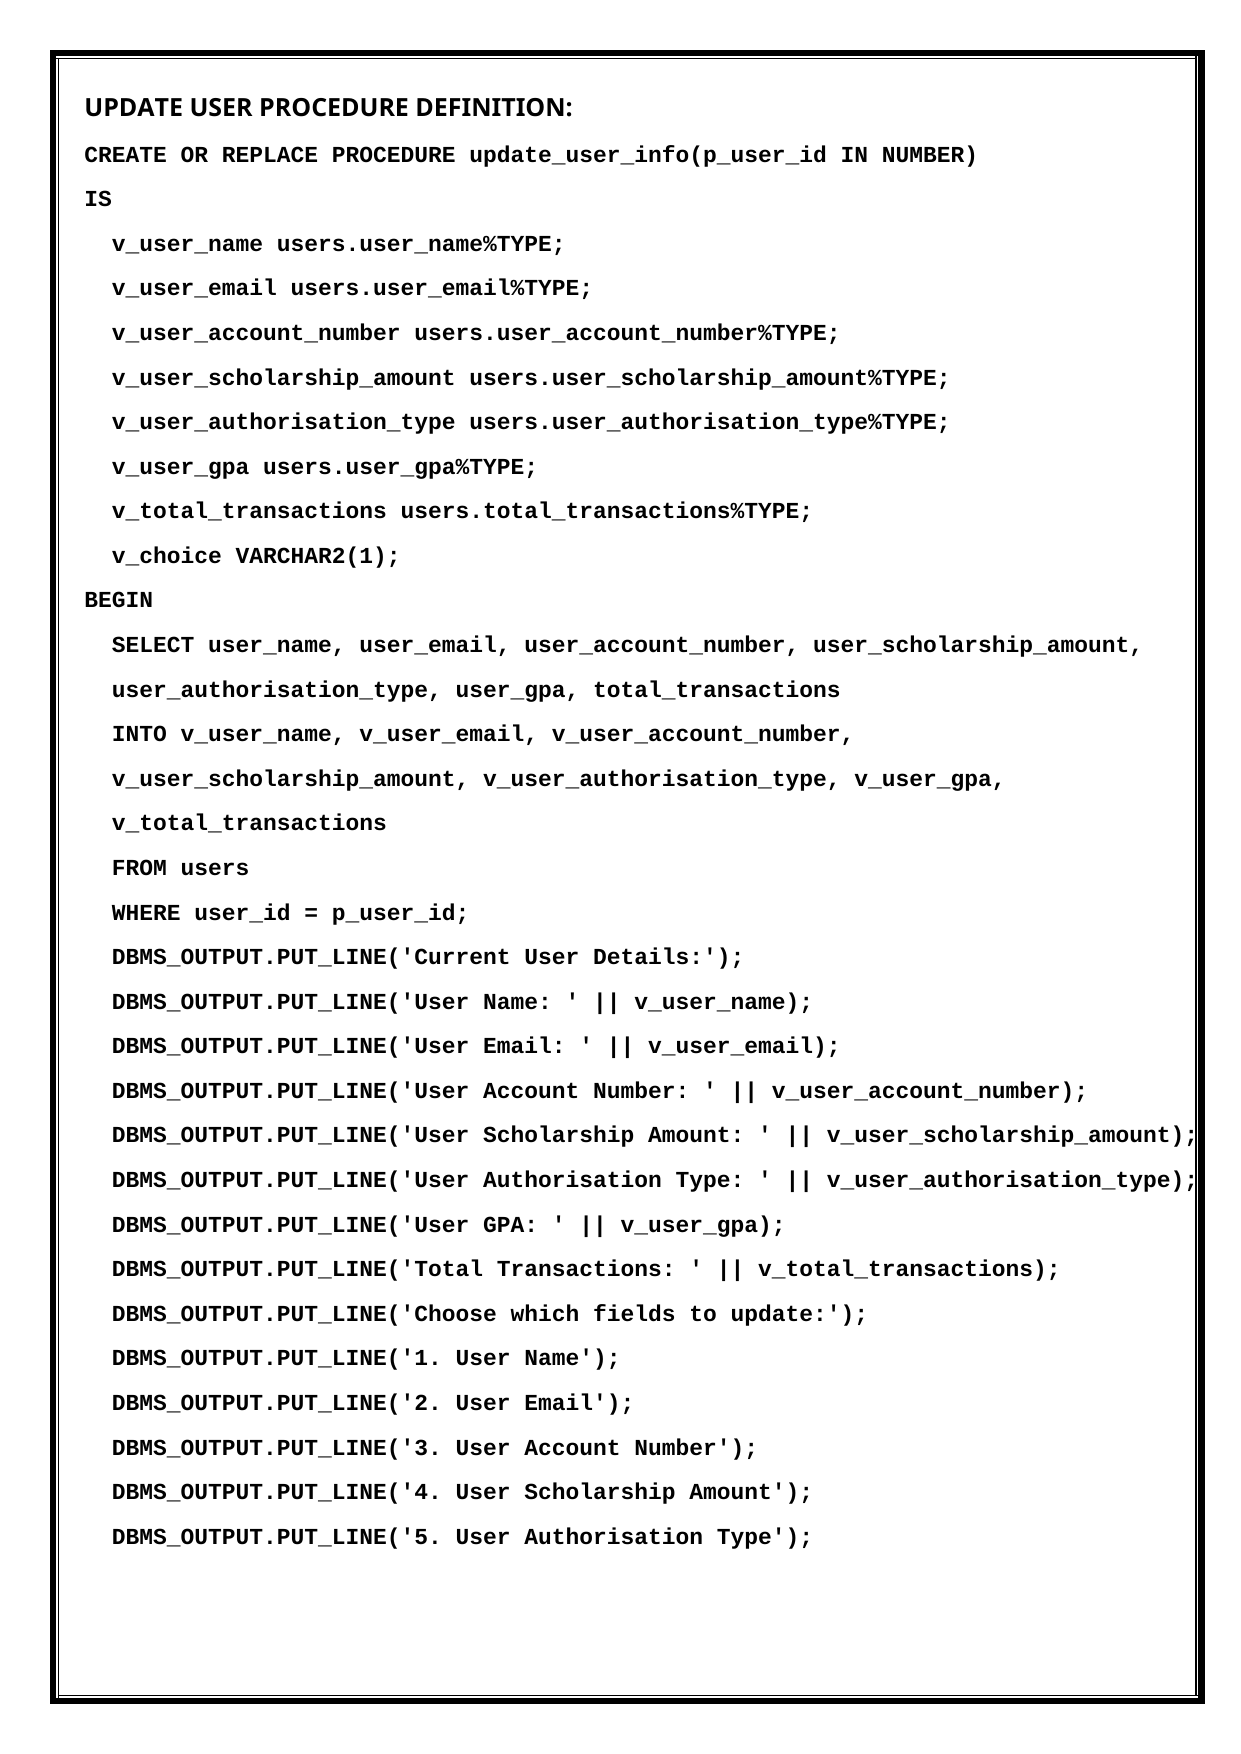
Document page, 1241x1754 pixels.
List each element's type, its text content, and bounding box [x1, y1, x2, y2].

text DBMS_OUTPUT.PUT_LINE('User Scholarship Amount: ' || v_user_scholarship_amount); [84, 1124, 1195, 1150]
text v_user_scholarship_amount users.user_scholarship_amount%TYPE; [84, 366, 1195, 392]
text BEGIN [84, 589, 1195, 615]
text DBMS_OUTPUT.PUT_LINE('3. User Account Number'); [84, 1436, 1195, 1462]
text DBMS_OUTPUT.PUT_LINE('1. User Name'); [84, 1347, 1195, 1373]
text DBMS_OUTPUT.PUT_LINE('User Authorisation Type: ' || v_user_authorisation_type); [84, 1168, 1195, 1194]
text v_user_authorisation_type users.user_authorisation_type%TYPE; [84, 411, 1195, 436]
text DBMS_OUTPUT.PUT_LINE('Current User Details:'); [84, 946, 1195, 971]
text v_choice VARCHAR2(1); [84, 544, 1195, 570]
text DBMS_OUTPUT.PUT_LINE('User Account Number: ' || v_user_account_number); [84, 1079, 1195, 1105]
text v_user_email users.user_email%TYPE; [84, 277, 1195, 303]
text DBMS_OUTPUT.PUT_LINE('4. User Scholarship Amount'); [84, 1481, 1195, 1506]
text INTO v_user_name, v_user_email, v_user_account_number, [84, 723, 1195, 748]
text DBMS_OUTPUT.PUT_LINE('Choose which fields to update:'); [84, 1302, 1195, 1328]
text DBMS_OUTPUT.PUT_LINE('User Email: ' || v_user_email); [84, 1035, 1195, 1061]
text DBMS_OUTPUT.PUT_LINE('5. User Authorisation Type'); [84, 1525, 1195, 1551]
text v_user_name users.user_name%TYPE; [84, 232, 1195, 258]
text IS [84, 188, 1195, 213]
text FROM users [84, 856, 1195, 882]
text UPDATE USER PROCEDURE DEFINITION: [84, 89, 1195, 124]
text SELECT user_name, user_email, user_account_number, user_scholarship_amount, [84, 633, 1195, 659]
text v_total_transactions users.total_transactions%TYPE; [84, 500, 1195, 526]
text v_user_scholarship_amount, v_user_authorisation_type, v_user_gpa, [84, 767, 1195, 793]
text user_authorisation_type, user_gpa, total_transactions [84, 678, 1195, 704]
text DBMS_OUTPUT.PUT_LINE('2. User Email'); [84, 1391, 1195, 1417]
text DBMS_OUTPUT.PUT_LINE('User GPA: ' || v_user_gpa); [84, 1213, 1195, 1239]
text v_user_account_number users.user_account_number%TYPE; [84, 321, 1195, 347]
text CREATE OR REPLACE PROCEDURE update_user_info(p_user_id IN NUMBER) [84, 143, 1195, 169]
text DBMS_OUTPUT.PUT_LINE('Total Transactions: ' || v_total_transactions); [84, 1258, 1195, 1283]
text WHERE user_id = p_user_id; [84, 901, 1195, 927]
text v_user_gpa users.user_gpa%TYPE; [84, 455, 1195, 481]
text DBMS_OUTPUT.PUT_LINE('User Name: ' || v_user_name); [84, 990, 1195, 1016]
text v_total_transactions [84, 812, 1195, 838]
